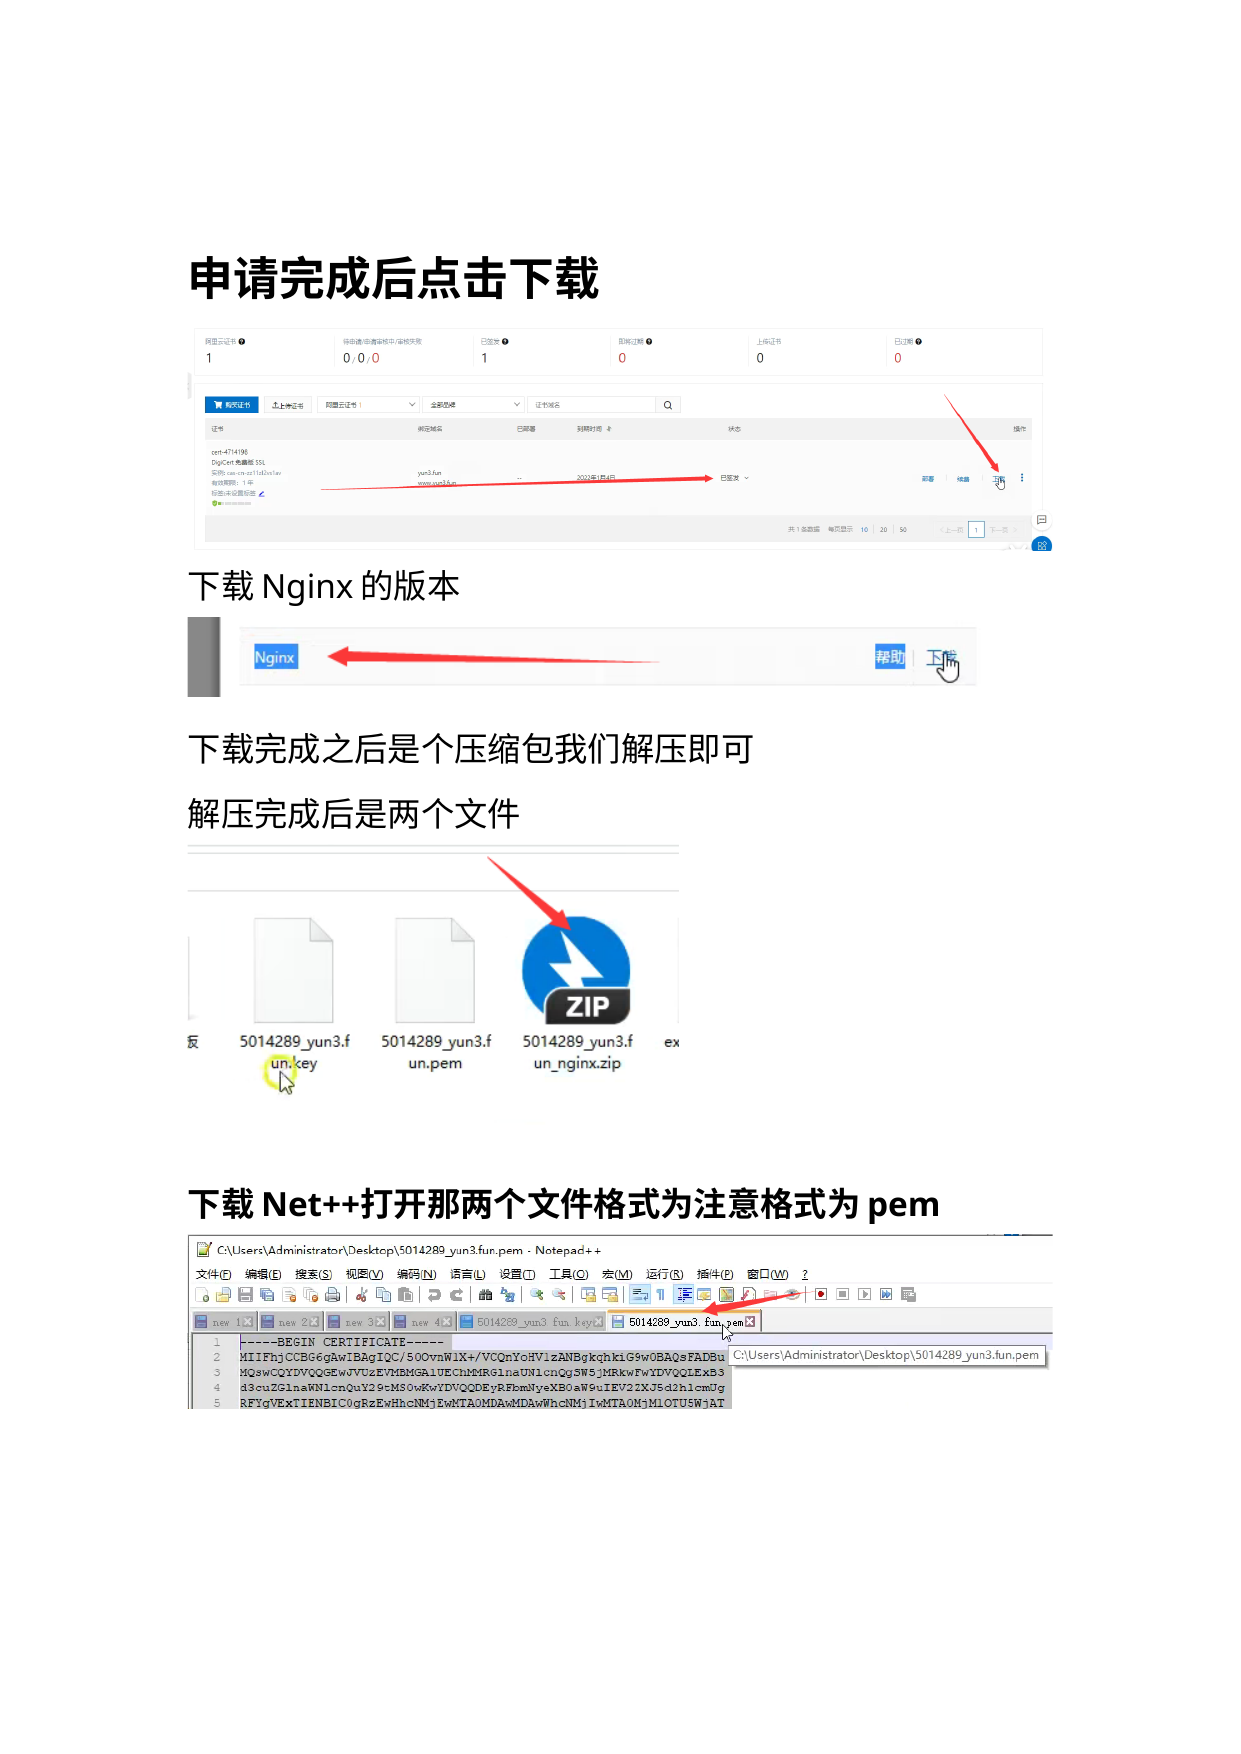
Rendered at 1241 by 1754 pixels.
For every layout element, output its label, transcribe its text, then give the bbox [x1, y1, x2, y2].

picture [187, 844, 679, 1141]
picture [187, 617, 983, 697]
text 下载Net++打开那两个文件格式为注意格式为pem [187, 1169, 1053, 1234]
picture [187, 1234, 1053, 1409]
text 下载完成之后是个压缩包我们解压即可 [187, 714, 1053, 779]
text 申请完成后点击下载 [187, 227, 1053, 324]
text 下载Nginx的版本 [187, 552, 1053, 617]
picture [187, 324, 1053, 551]
text 解压完成后是两个文件 [187, 779, 1053, 844]
